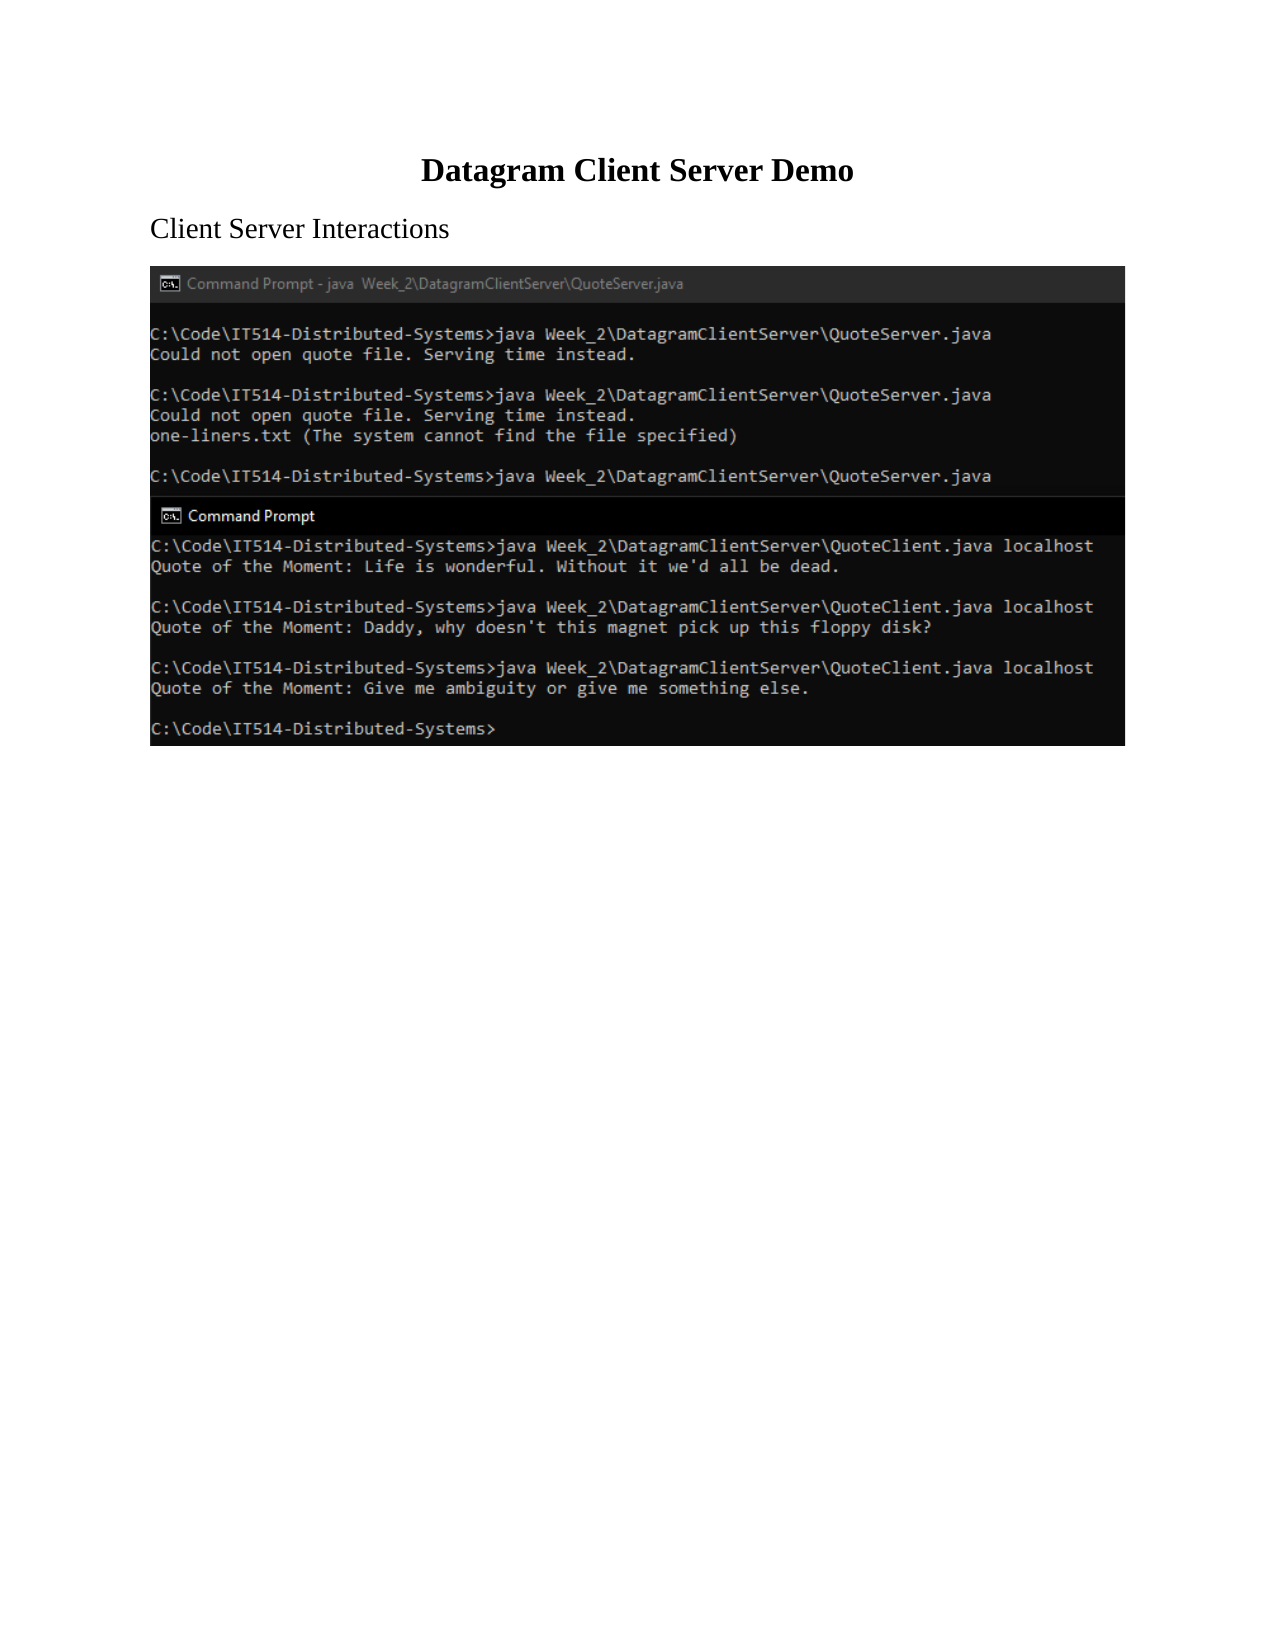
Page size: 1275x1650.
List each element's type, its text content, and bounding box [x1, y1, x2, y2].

picture [150, 266, 1125, 746]
text Client Server Interactions [150, 211, 1125, 244]
text Datagram Client Server Demo [150, 150, 1125, 188]
